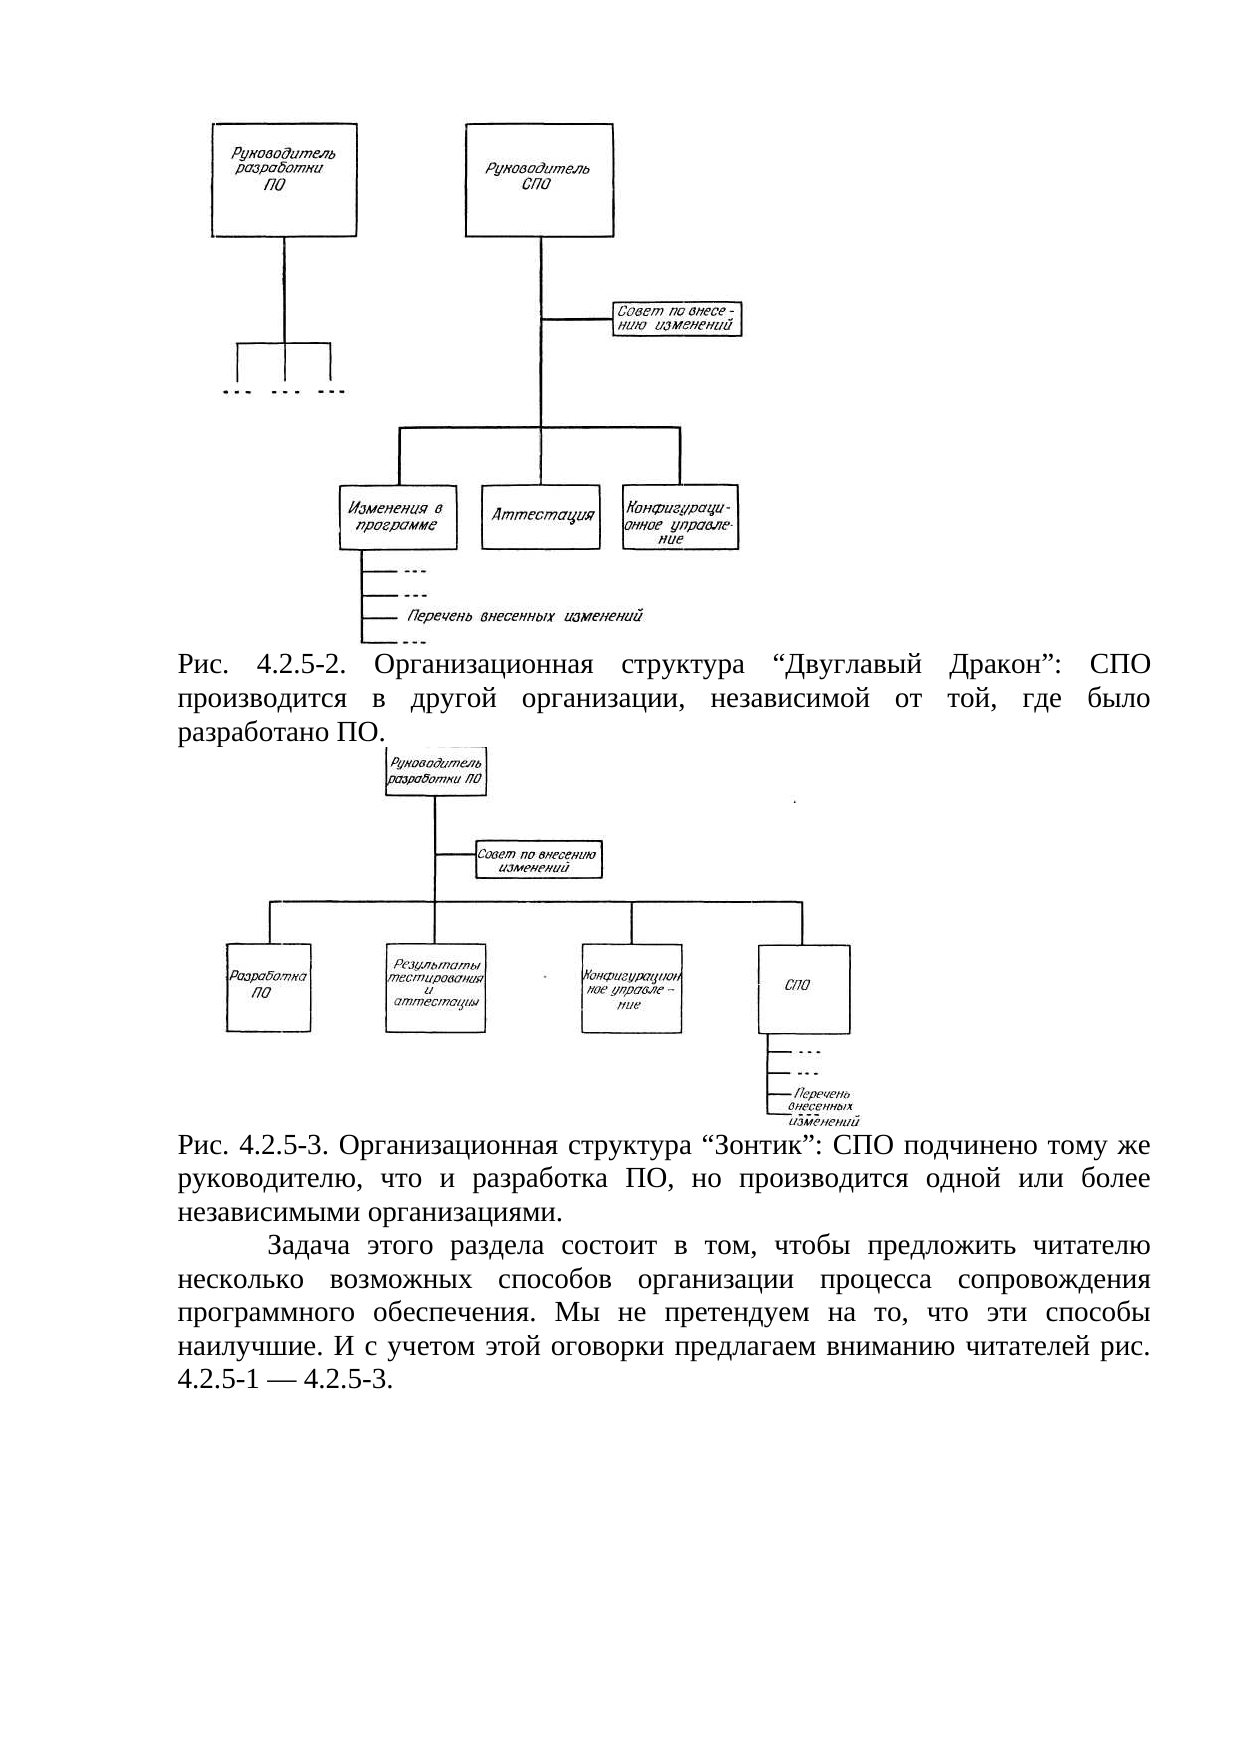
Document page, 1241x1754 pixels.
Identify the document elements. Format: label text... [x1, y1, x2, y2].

text Задача этого раздела состоит в том, чтобы предложить читателю несколько возможных способов организации процесса сопровождения программного обеспечения. Мы не претендуем на то, что эти способы наилучшие. И с учетом этой оговорки предлагаем вниманию читателей рис. 4.2.5-1 — 4.2.5-3. [177, 1227, 1152, 1395]
picture [206, 747, 865, 1127]
picture [206, 118, 748, 647]
